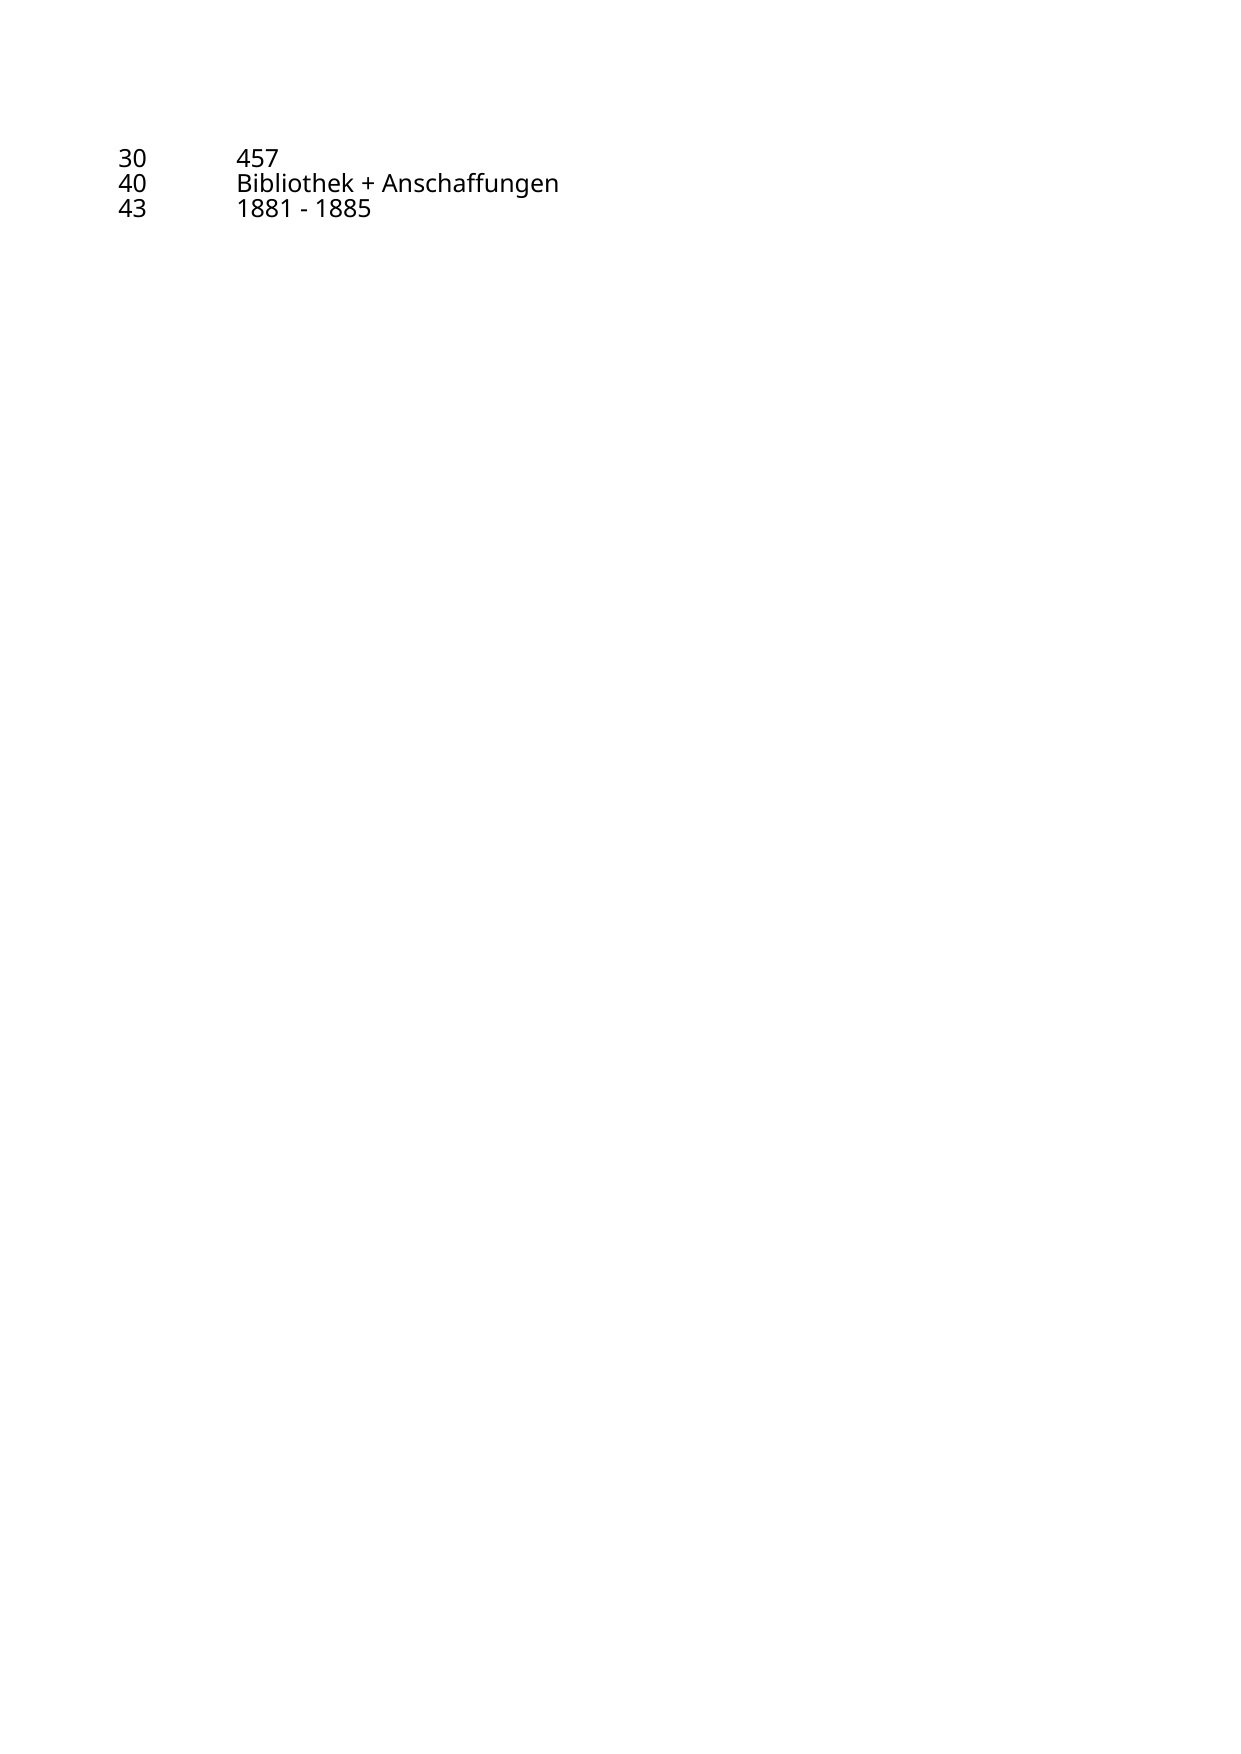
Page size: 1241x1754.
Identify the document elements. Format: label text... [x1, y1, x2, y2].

text 30 457 [118, 148, 1122, 173]
text 43 1881 - 1885 [118, 198, 1122, 223]
text 40 s[Bibliothek]s + Anschaffungen [118, 173, 1122, 198]
